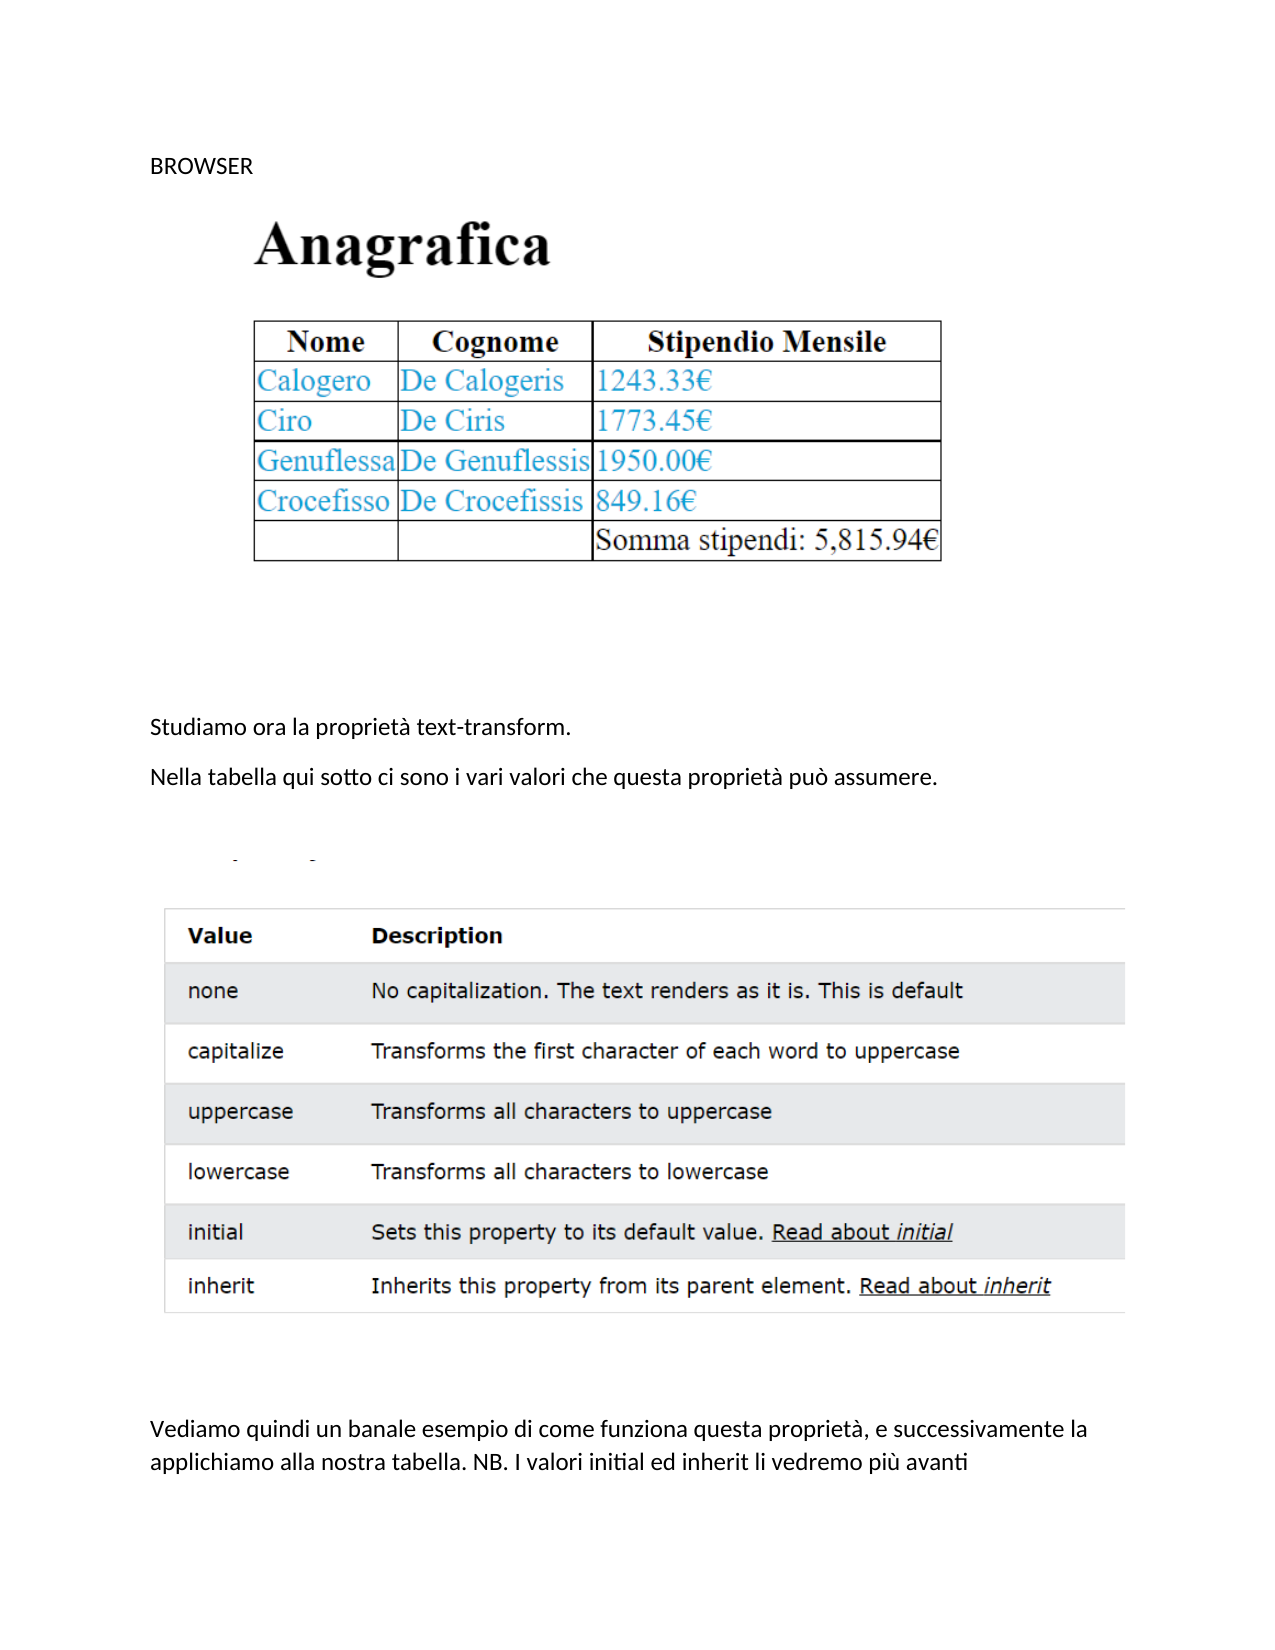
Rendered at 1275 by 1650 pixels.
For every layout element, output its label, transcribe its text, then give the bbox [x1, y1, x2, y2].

picture [150, 860, 1125, 1345]
text Vediamo quindi un banale esempio di come funziona questa proprietà, e successivamente la applichiamo alla nostra tabella. NB. I valori initial ed inherit li vedremo più avanti [150, 1413, 1125, 1477]
text Studiamo ora la proprietà text-transform. [150, 711, 1125, 742]
picture [150, 199, 978, 594]
text BROWSER [150, 150, 1125, 181]
text Nella tabella qui sotto ci sono i vari valori che questa proprietà può assumere. [150, 761, 1125, 791]
